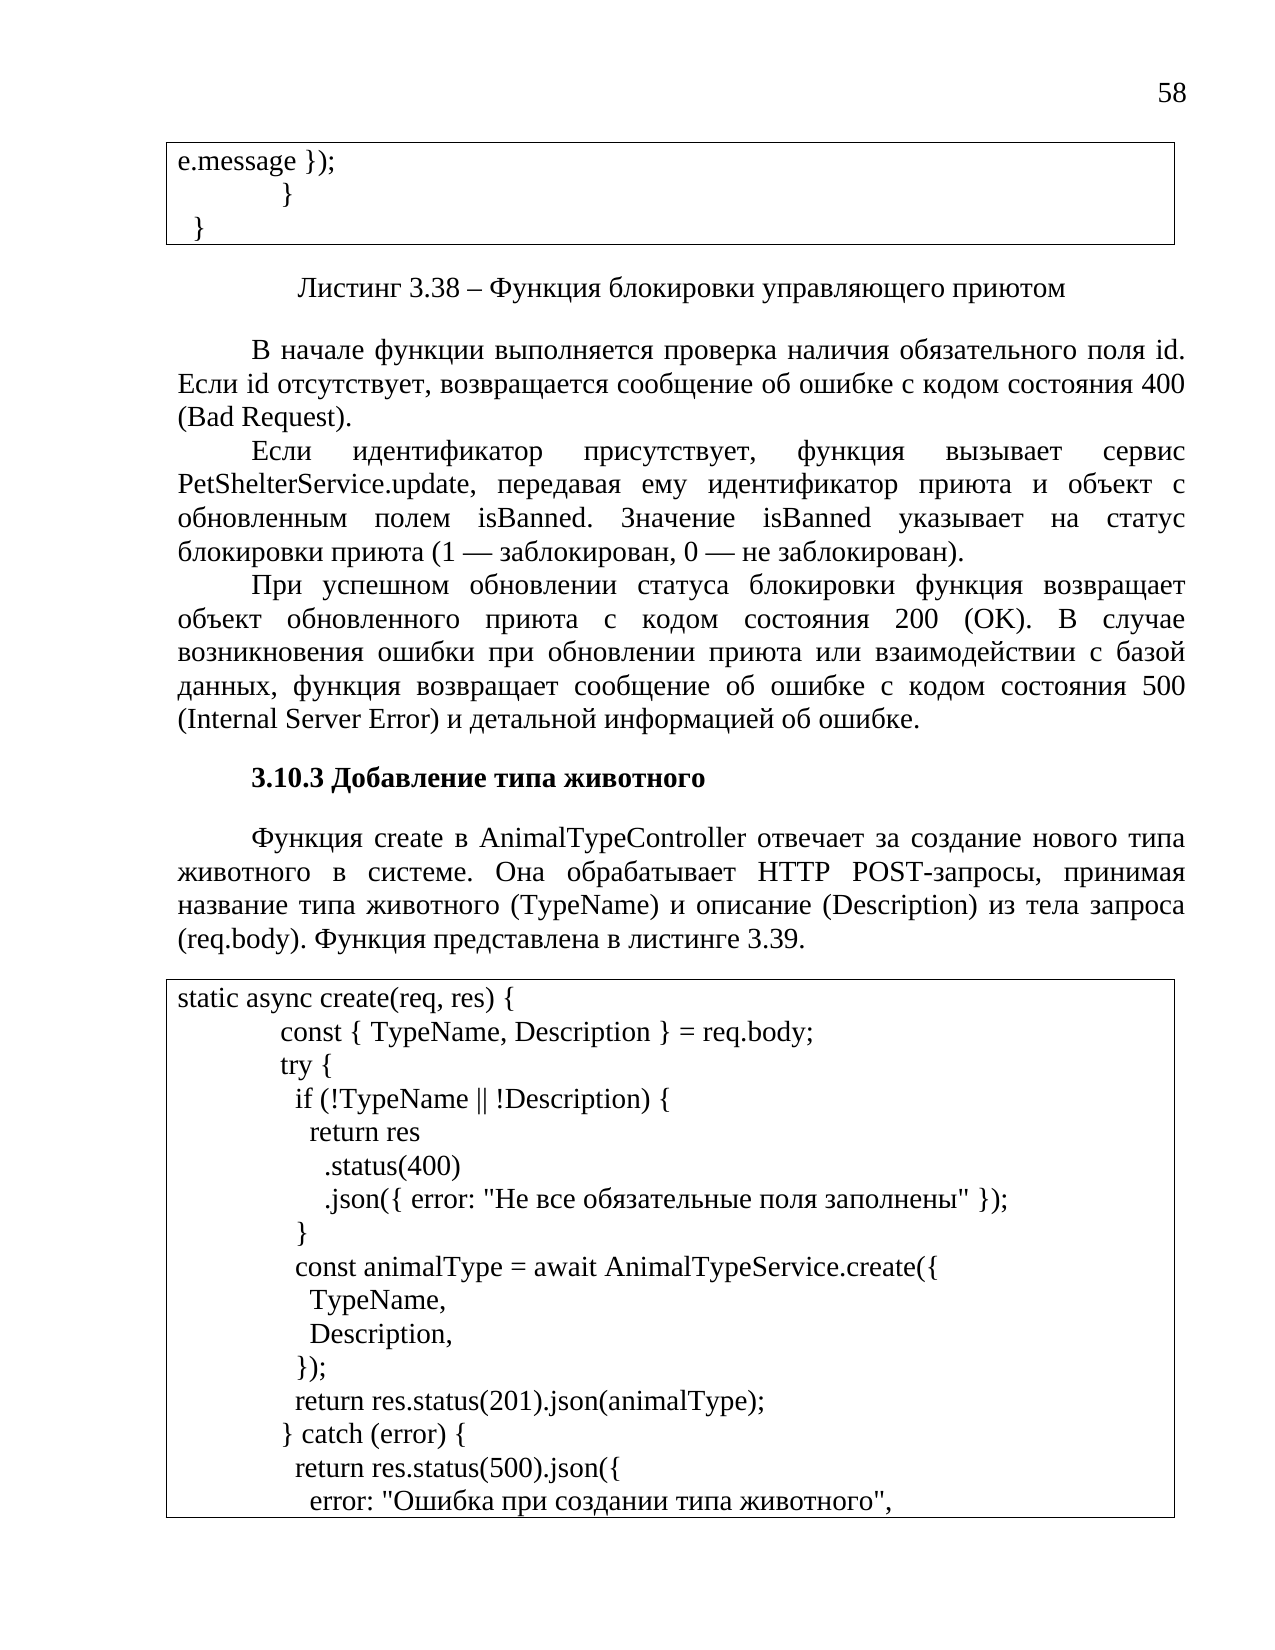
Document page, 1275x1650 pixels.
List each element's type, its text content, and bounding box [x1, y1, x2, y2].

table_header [167, 980, 1174, 1517]
text При успешном обновлении статуса блокировки функция возвращает объект обновленного приюта с кодом состояния 200 (OK). В случае возникновения ошибки при обновлении приюта или взаимодействии с базой данных, функция возвращает сообщение об ошибке с кодом состояния 500 (Internal Server Error) и детальной информацией об ошибке. [177, 567, 1186, 735]
text Функция create в AnimalTypeController отвечает за создание нового типа животного в системе. Она обрабатывает HTTP POST-запросы, принимая название типа животного (TypeName) и описание (Description) из тела запроса (req.body). Функция представлена в листинге 3.39. [177, 820, 1186, 954]
text В начале функции выполняется проверка наличия обязательного поля id. Если id отсутствует, возвращается сообщение об ошибке с кодом состояния 400 (Bad Request). [177, 332, 1186, 433]
text Листинг 3.38 – Функция блокировки управляющего приютом [177, 270, 1186, 303]
text Если идентификатор присутствует, функция вызывает сервис PetShelterService.update, передавая ему идентификатор приюта и объект с обновленным полем isBanned. Значение isBanned указывает на статус блокировки приюта (1 — заблокирован, 0 — не заблокирован). [177, 433, 1186, 567]
subtitle 3.10.3 Добавление типа животного [177, 760, 1186, 793]
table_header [167, 143, 1174, 244]
